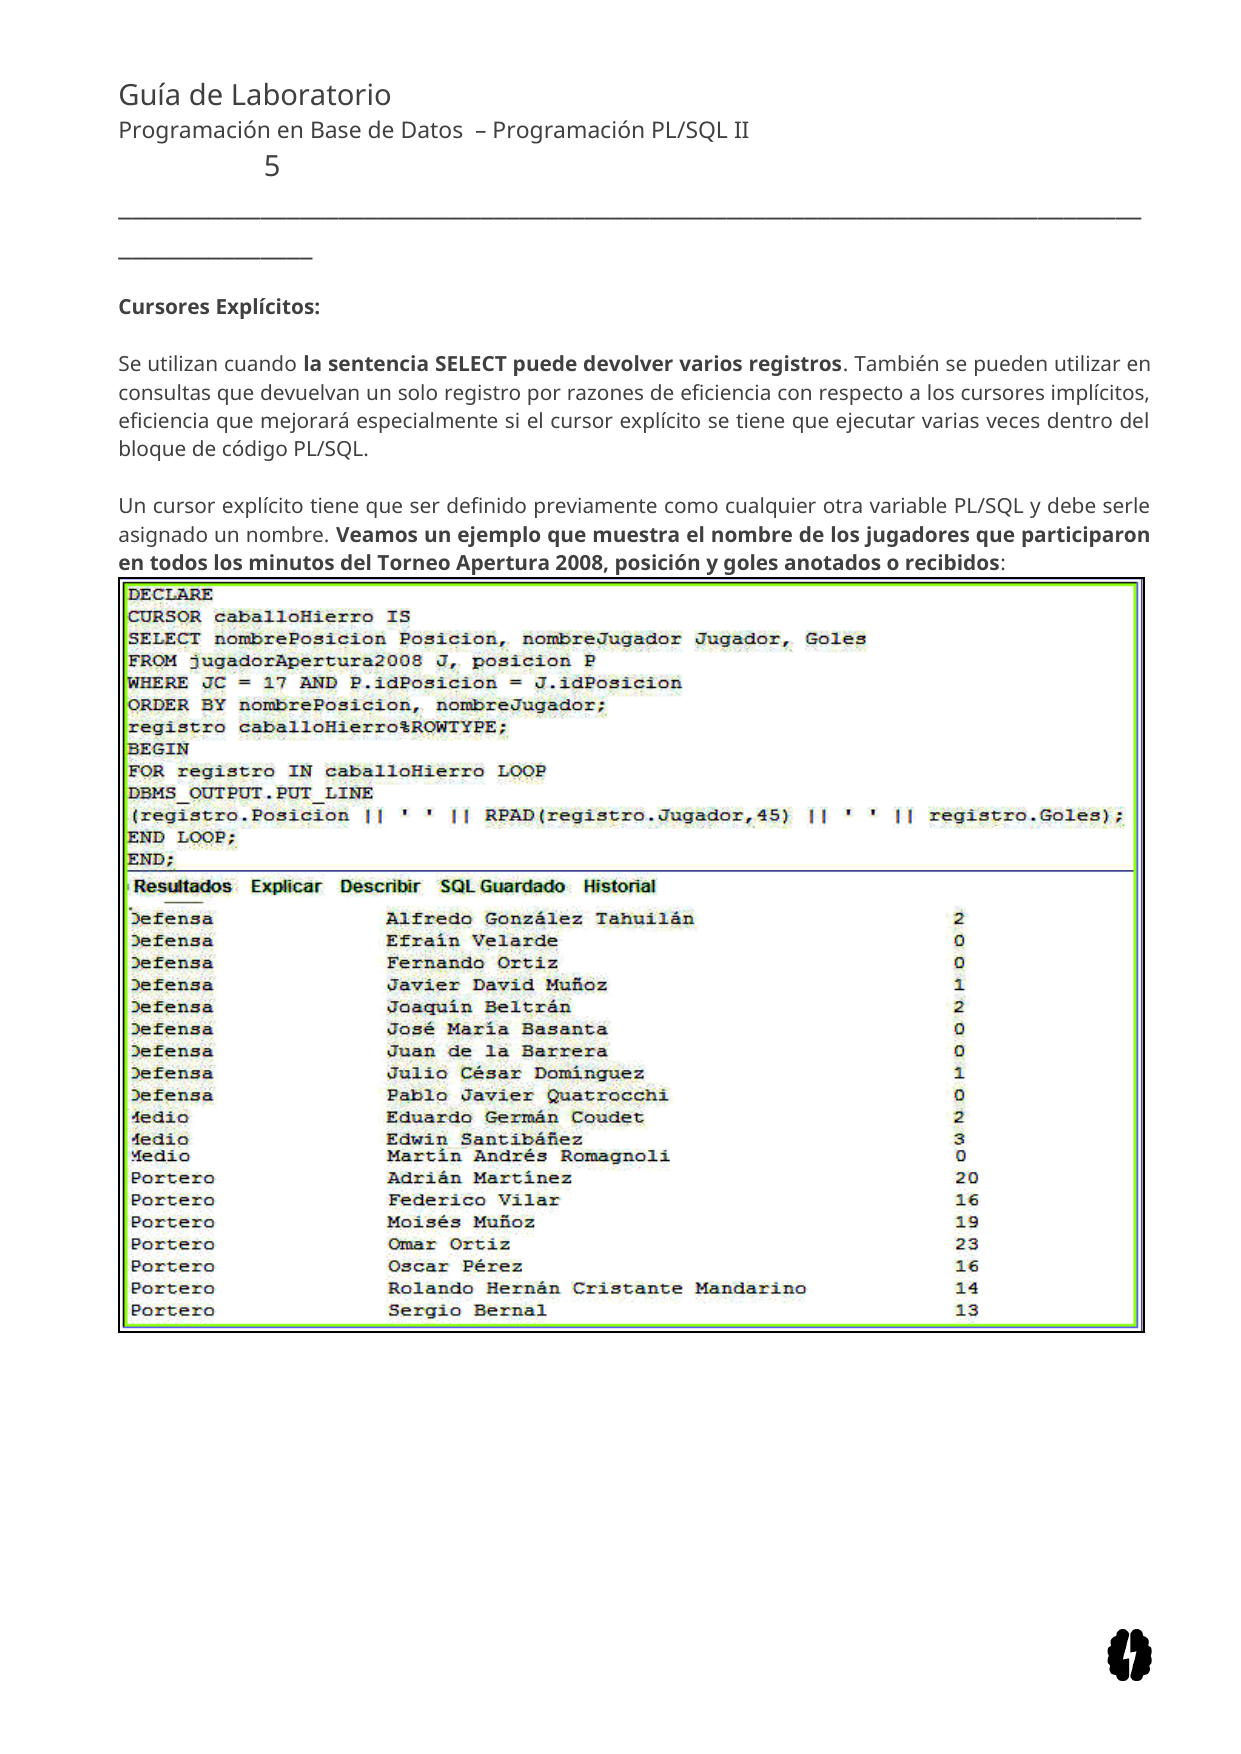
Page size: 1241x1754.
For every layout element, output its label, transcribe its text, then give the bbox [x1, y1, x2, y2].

text Cursores Explícitos: [118, 292, 1152, 321]
text Un cursor explícito tiene que ser definido previamente como cualquier otra variable PL/SQL y debe serle asignado un nombre. Veamos un ejemplo que muestra el nombre de los jugadores que participaron en todos los minutos del Torneo Apertura 2008, posición y goles anotados o recibidos: [118, 463, 1152, 577]
text Se utilizan cuando la sentencia SELECT puede devolver varios registros. También se pueden utilizar en consultas que devuelvan un solo registro por razones de eficiencia con respecto a los cursores implícitos, eficiencia que mejorará especialmente si el cursor explícito se tiene que ejecutar varias veces dentro del bloque de código PL/SQL. [118, 349, 1152, 463]
picture [1107, 1629, 1152, 1681]
